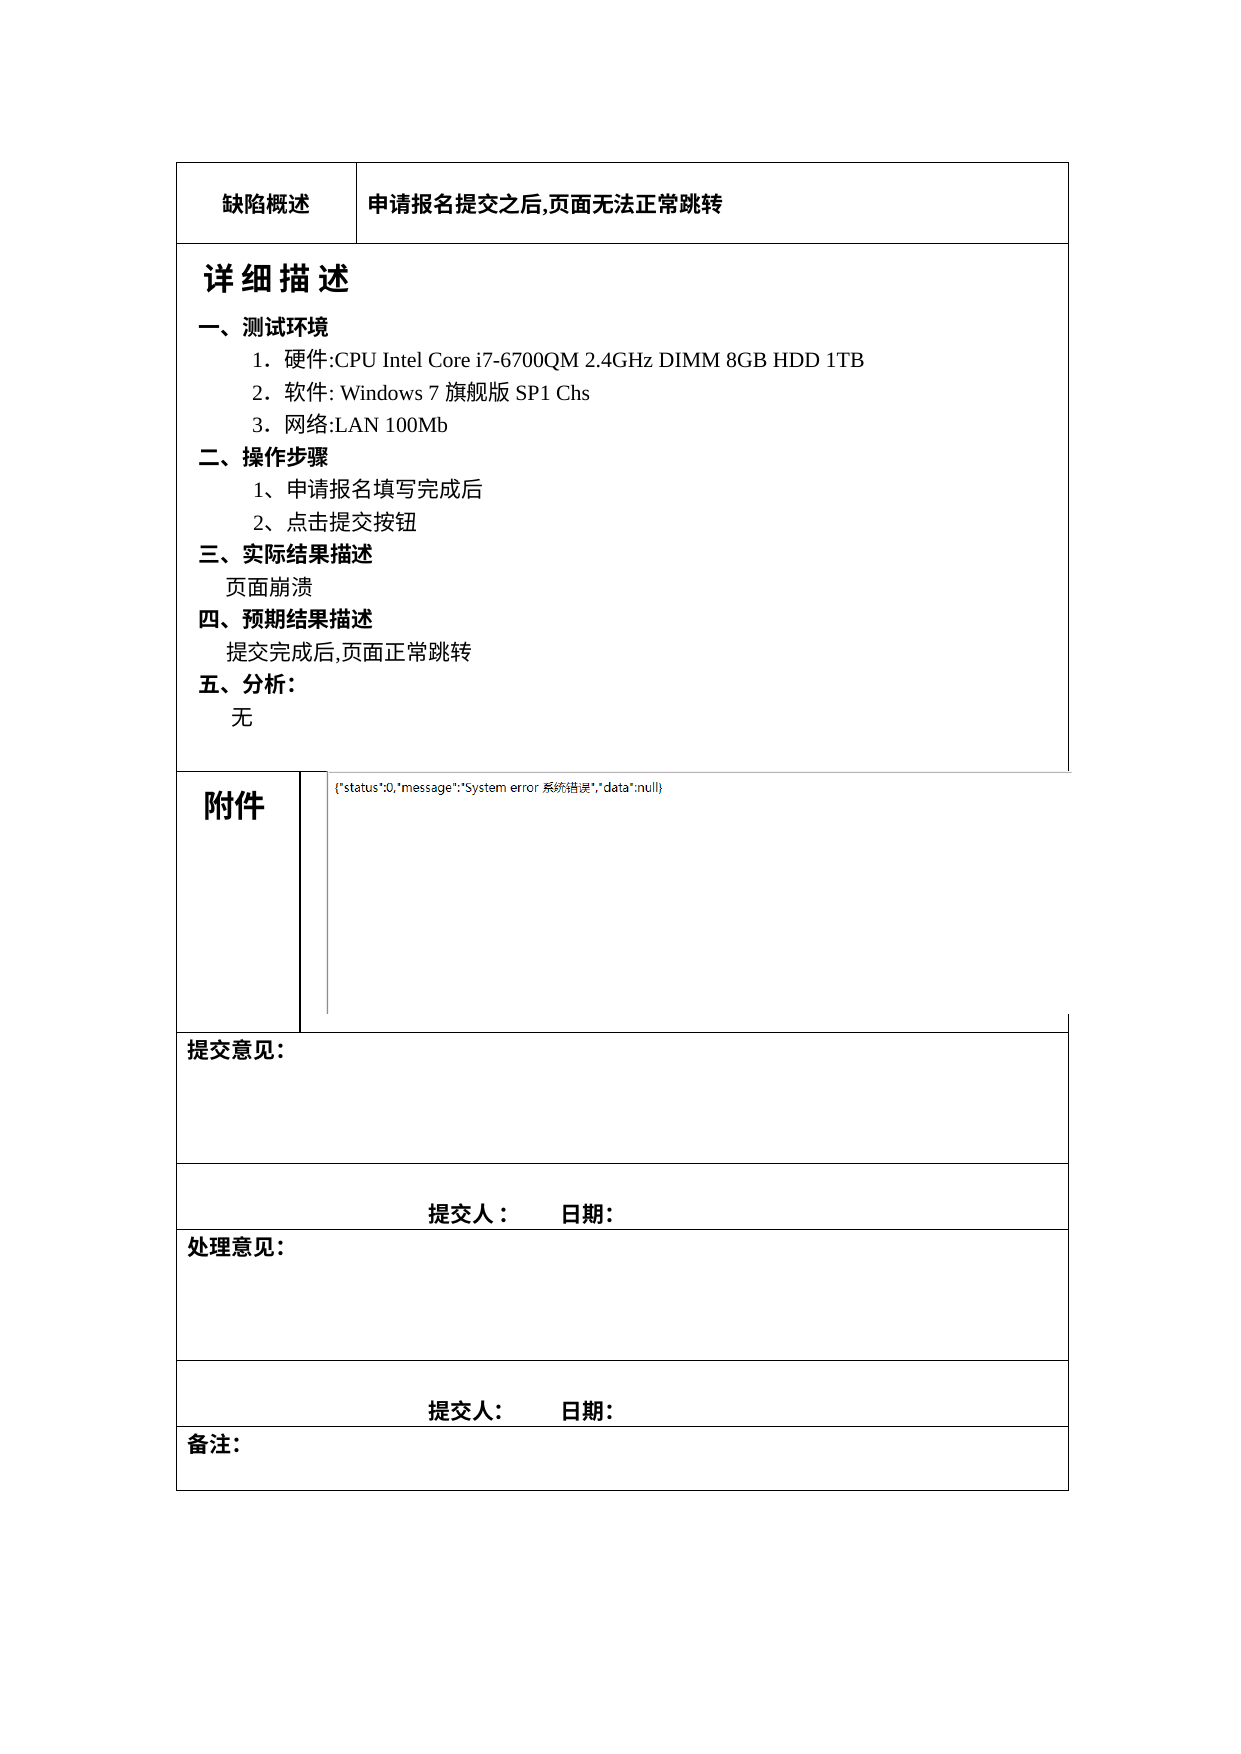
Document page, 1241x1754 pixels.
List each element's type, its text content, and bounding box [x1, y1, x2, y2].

table_cell 提交人 ： 日期： [177, 1164, 1068, 1229]
table_cell 提交意见： [177, 1033, 1068, 1163]
table_cell [301, 772, 1068, 1032]
table_cell 附件 [177, 772, 299, 1032]
table_cell 处理意见： [177, 1230, 1068, 1360]
table_cell 提交人： 日期： [177, 1361, 1068, 1426]
table_cell 申请报名提交之后,页面无法正常跳转 [357, 163, 1068, 243]
table_cell 缺陷概述 [177, 163, 356, 243]
table_cell 详 细 描 述 一、测试环境 1．硬件:CPU Intel Core i7-6700QM 2.4GHz DIMM 8GB HDD 1TB 2．软件: Windows 7 旗舰版 SP1 Chs 3．网络:LAN 100Mb 二、操作步骤 1、申请报名填写完成后 2、点击提交按钮 三、实际结果描述 页面崩溃 四、预期结果描述 提交完成后,页面正常跳转 五、分析： 无 [177, 244, 1068, 771]
picture [326, 771, 1072, 1014]
table_cell 备注： [177, 1427, 1068, 1489]
